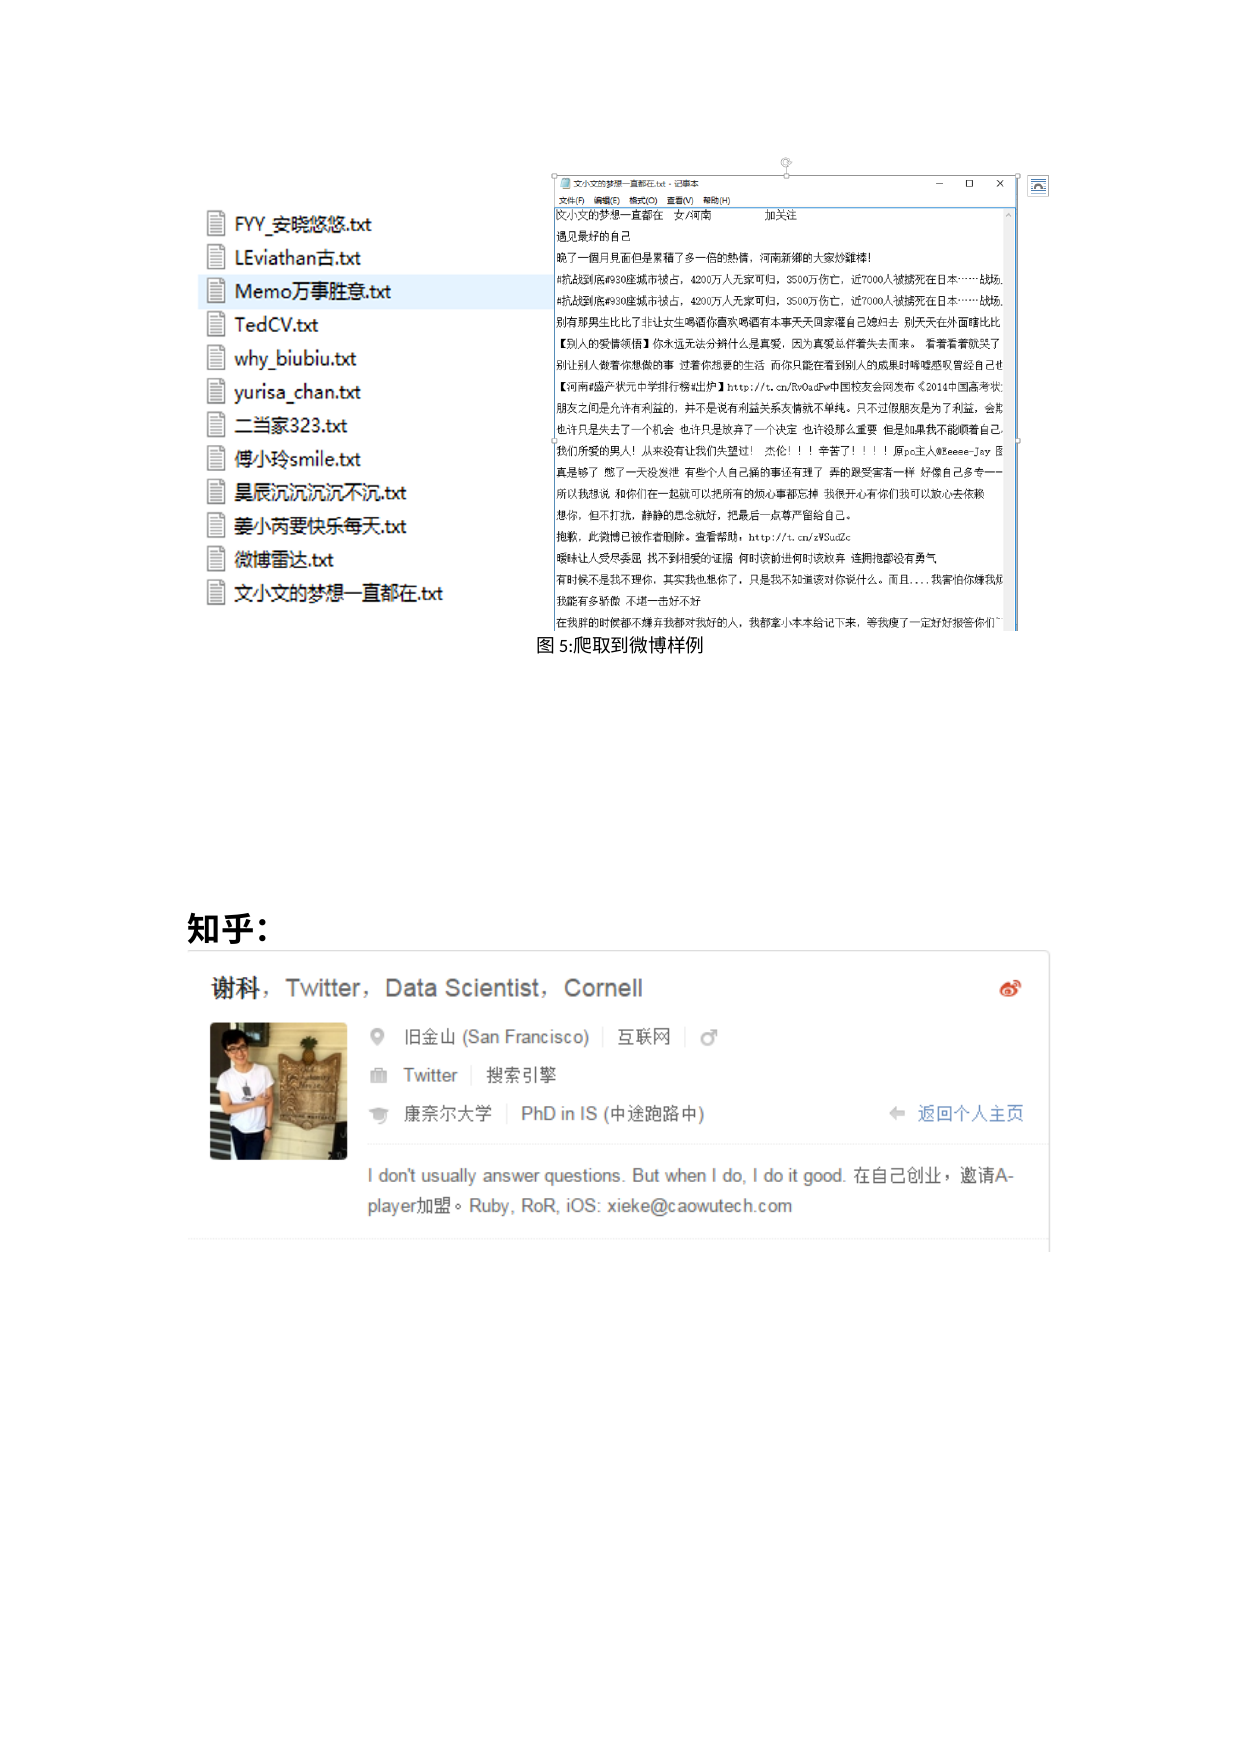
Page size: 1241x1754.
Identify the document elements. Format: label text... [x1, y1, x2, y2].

text 知乎： [187, 903, 1053, 950]
picture [187, 950, 1053, 1252]
text 图5:爬取到微博样例 [187, 631, 1053, 658]
picture [187, 150, 1053, 631]
